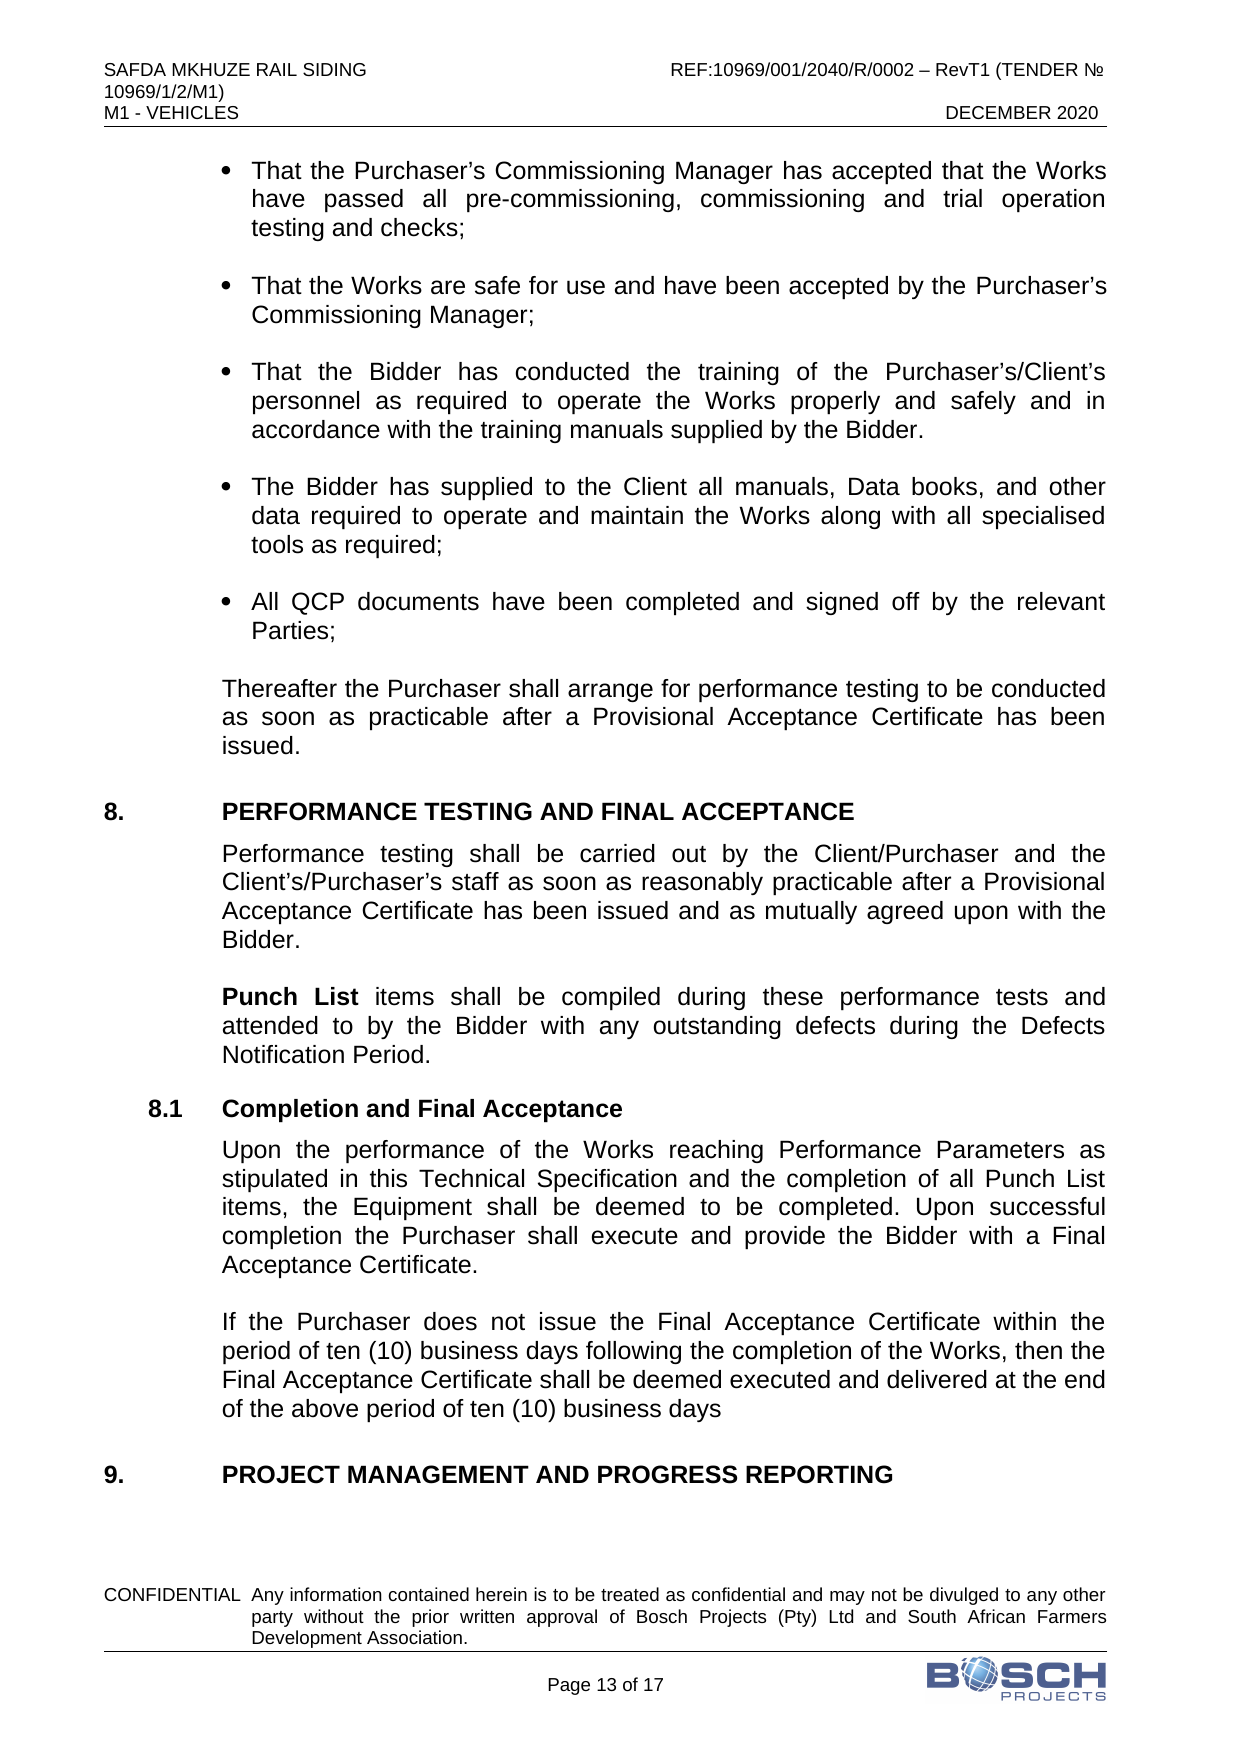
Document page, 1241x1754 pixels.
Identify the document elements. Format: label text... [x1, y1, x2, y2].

text Punch List items shall be compiled during these performance tests and attended to by the Bidder with any outstanding defects during the Defects Notification Period. [222, 982, 1107, 1069]
list Upon the performance of the Works reaching Performance Parameters as stipulated in this Technical Specification and the completion of all Punch List items, the Equipment shall be deemed to be completed. Upon successful completion the Purchaser shall execute and provide the Bidder with a Final Acceptance Certificate. [222, 1135, 1107, 1279]
picture [925, 1655, 1108, 1704]
text If the Purchaser does not issue the Final Acceptance Certificate within the period of ten (10) business days following the completion of the Works, then the Final Acceptance Certificate shall be deemed executed and delivered at the end of the above period of ten (10) business days [222, 1307, 1107, 1422]
text Thereafter the Purchaser shall arrange for performance testing to be conducted as soon as practicable after a Provisional Acceptance Certificate has been issued. [222, 674, 1107, 760]
list That the Works are safe for use and have been accepted by the Purchaser’s Commissioning Manager; [222, 271, 1107, 328]
subtitle Performance Testing and Final Acceptance [103, 797, 1107, 826]
list That the Purchaser’s Commissioning Manager has accepted that the Works have passed all pre-commissioning, commissioning and trial operation testing and checks; [222, 156, 1107, 242]
list That the Bidder has conducted the training of the Purchaser’s/Client’s personnel as required to operate the Works properly and safely and in accordance with the training manuals supplied by the Bidder. [222, 357, 1107, 443]
text Performance testing shall be carried out by the Client/Purchaser and the Client’s/Purchaser’s staff as soon as reasonably practicable after a Provisional Acceptance Certificate has been issued and as mutually agreed upon with the Bidder. [222, 839, 1107, 954]
subtitle Project Management and Progress Reporting [103, 1460, 1107, 1489]
list All QCP documents have been completed and signed off by the relevant Parties; [222, 587, 1107, 645]
subtitle Completion and Final Acceptance [148, 1094, 1107, 1122]
list The Bidder has supplied to the Client all manuals, Data books, and other data required to operate and maintain the Works along with all specialised tools as required; [222, 472, 1107, 558]
